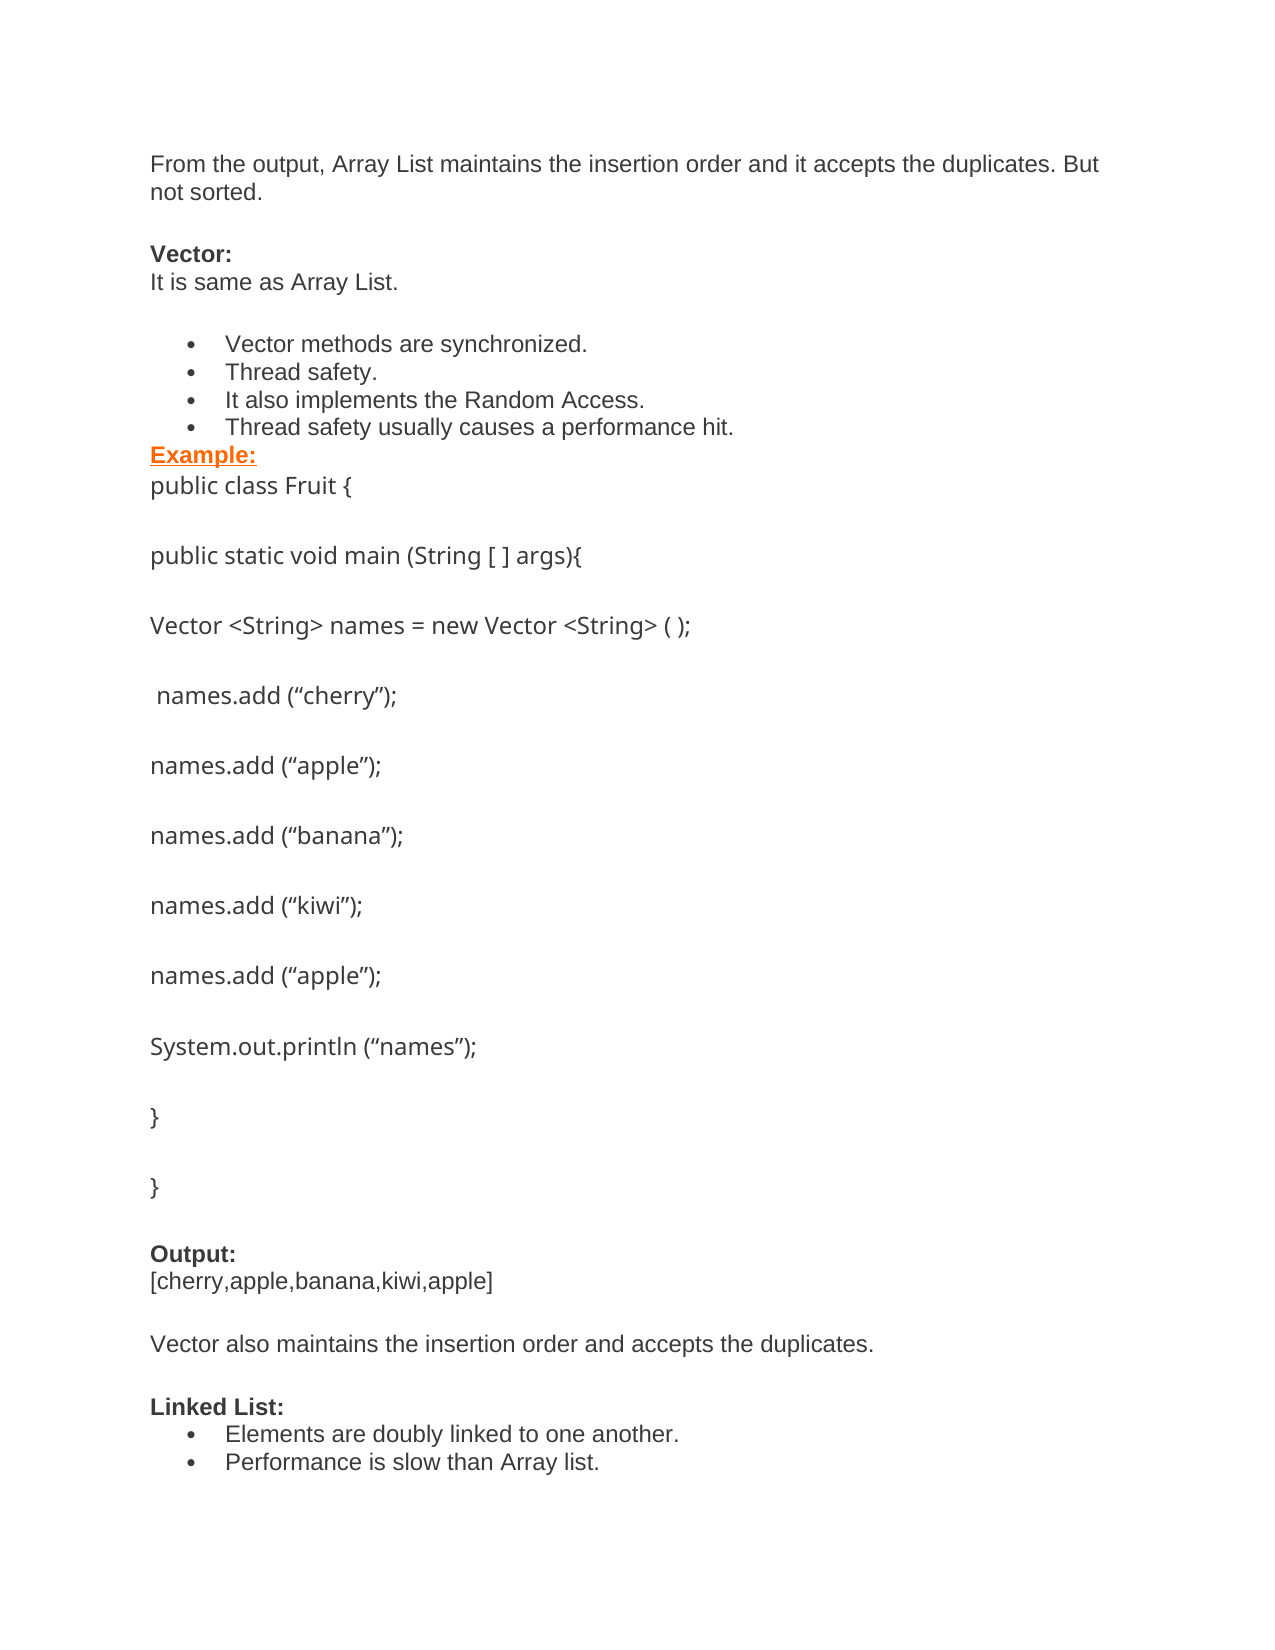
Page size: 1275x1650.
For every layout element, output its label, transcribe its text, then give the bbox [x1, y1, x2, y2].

text Vector also maintains the insertion order and accepts the duplicates. [150, 1330, 1125, 1357]
text names.add (“apple”); [150, 749, 1125, 781]
text It is same as Array List. [150, 268, 1125, 295]
text } [150, 1169, 1125, 1202]
text names.add (“cherry”); [150, 679, 1125, 711]
text } [150, 1099, 1125, 1132]
list Thread safety. [187, 358, 1125, 386]
text [cherry,apple,banana,kiwi,apple] [150, 1267, 1125, 1295]
text Vector <String> names = new Vector <String> ( ); [150, 609, 1125, 641]
text names.add (“kiwi”); [150, 889, 1125, 922]
text public class Fruit { [150, 468, 1125, 501]
text System.out.println (“names”); [150, 1029, 1125, 1062]
text From the output, Array List maintains the insertion order and it accepts the duplicates. But not sorted. [150, 150, 1125, 205]
text Linked List: [150, 1392, 1125, 1420]
list It also implements the Random Access. [187, 386, 1125, 413]
text Example: [150, 441, 1125, 468]
text Vector: [150, 240, 1125, 268]
text names.add (“apple”); [150, 959, 1125, 992]
list Vector methods are synchronized. [187, 330, 1125, 358]
text Output: [150, 1239, 1125, 1267]
list Performance is slow than Array list. [187, 1448, 1125, 1475]
list Elements are doubly linked to one another. [187, 1420, 1125, 1448]
text public static void main (String [ ] args){ [150, 538, 1125, 571]
text names.add (“banana”); [150, 819, 1125, 852]
list Thread safety usually causes a performance hit. [187, 413, 1125, 441]
